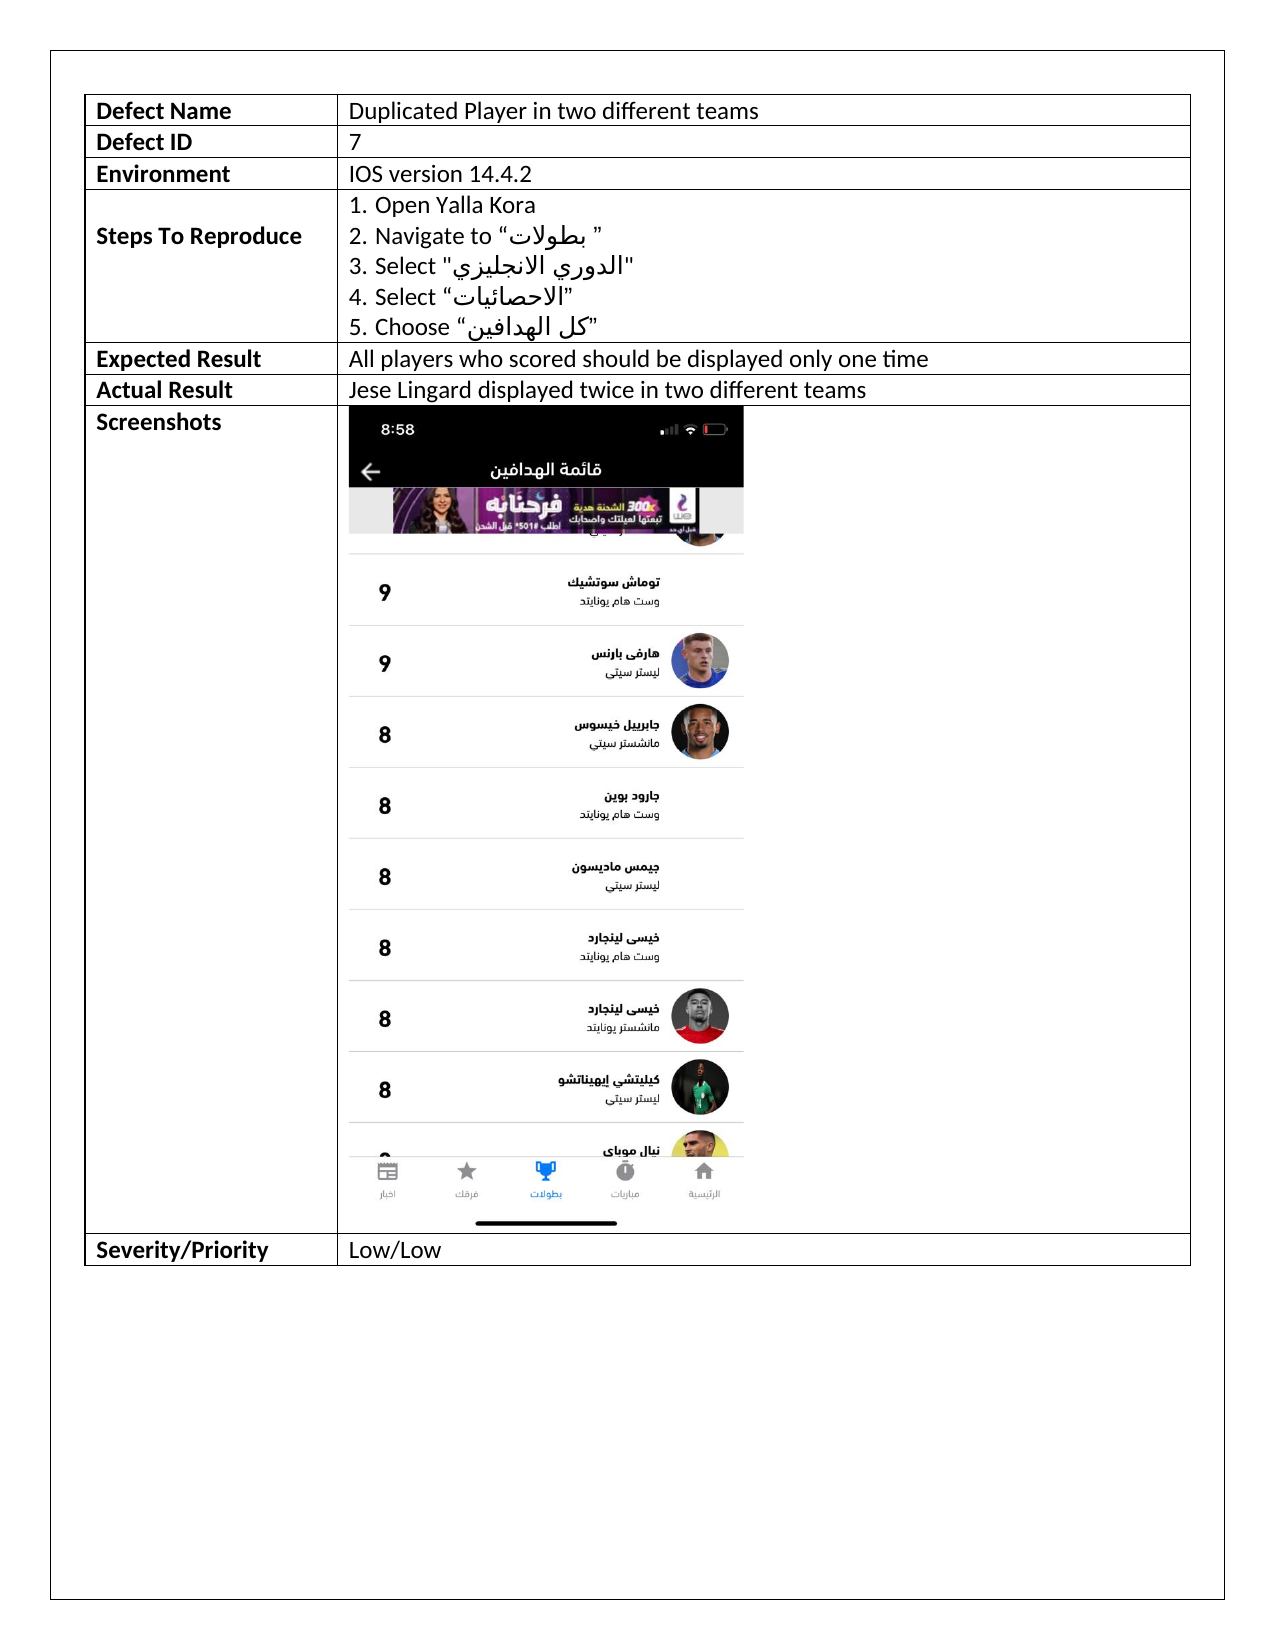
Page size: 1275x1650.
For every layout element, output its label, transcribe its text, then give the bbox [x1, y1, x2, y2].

table_cell Low/Low [338, 1234, 1190, 1264]
table_cell Expected Result [86, 343, 337, 374]
table_cell Open Yalla Kora Navigate to “بطولات ” Select "الدوري الانجليزي" Select “الاحصائيات” Choose “كل الهدافين” [338, 190, 1190, 342]
table_header Duplicated Player in two different teams [338, 95, 1190, 125]
table_cell [338, 406, 348, 1233]
table_cell Steps To Reproduce [86, 190, 337, 342]
table_cell Actual Result [86, 375, 337, 405]
table_cell Defect ID [86, 126, 337, 157]
table_cell Jese Lingard displayed twice in two different teams [338, 375, 1190, 405]
table_header Defect Name [86, 95, 337, 125]
table_cell Environment [86, 158, 337, 188]
table_cell 7 [338, 126, 1190, 157]
table_cell All players who scored should be displayed only one time [338, 343, 1190, 374]
table_cell [744, 406, 1190, 1233]
table_cell IOS version 14.4.2 [338, 158, 1190, 188]
picture [348, 406, 744, 1233]
table_cell Severity/Priority [86, 1234, 337, 1264]
table_cell Screenshots [86, 406, 337, 1233]
